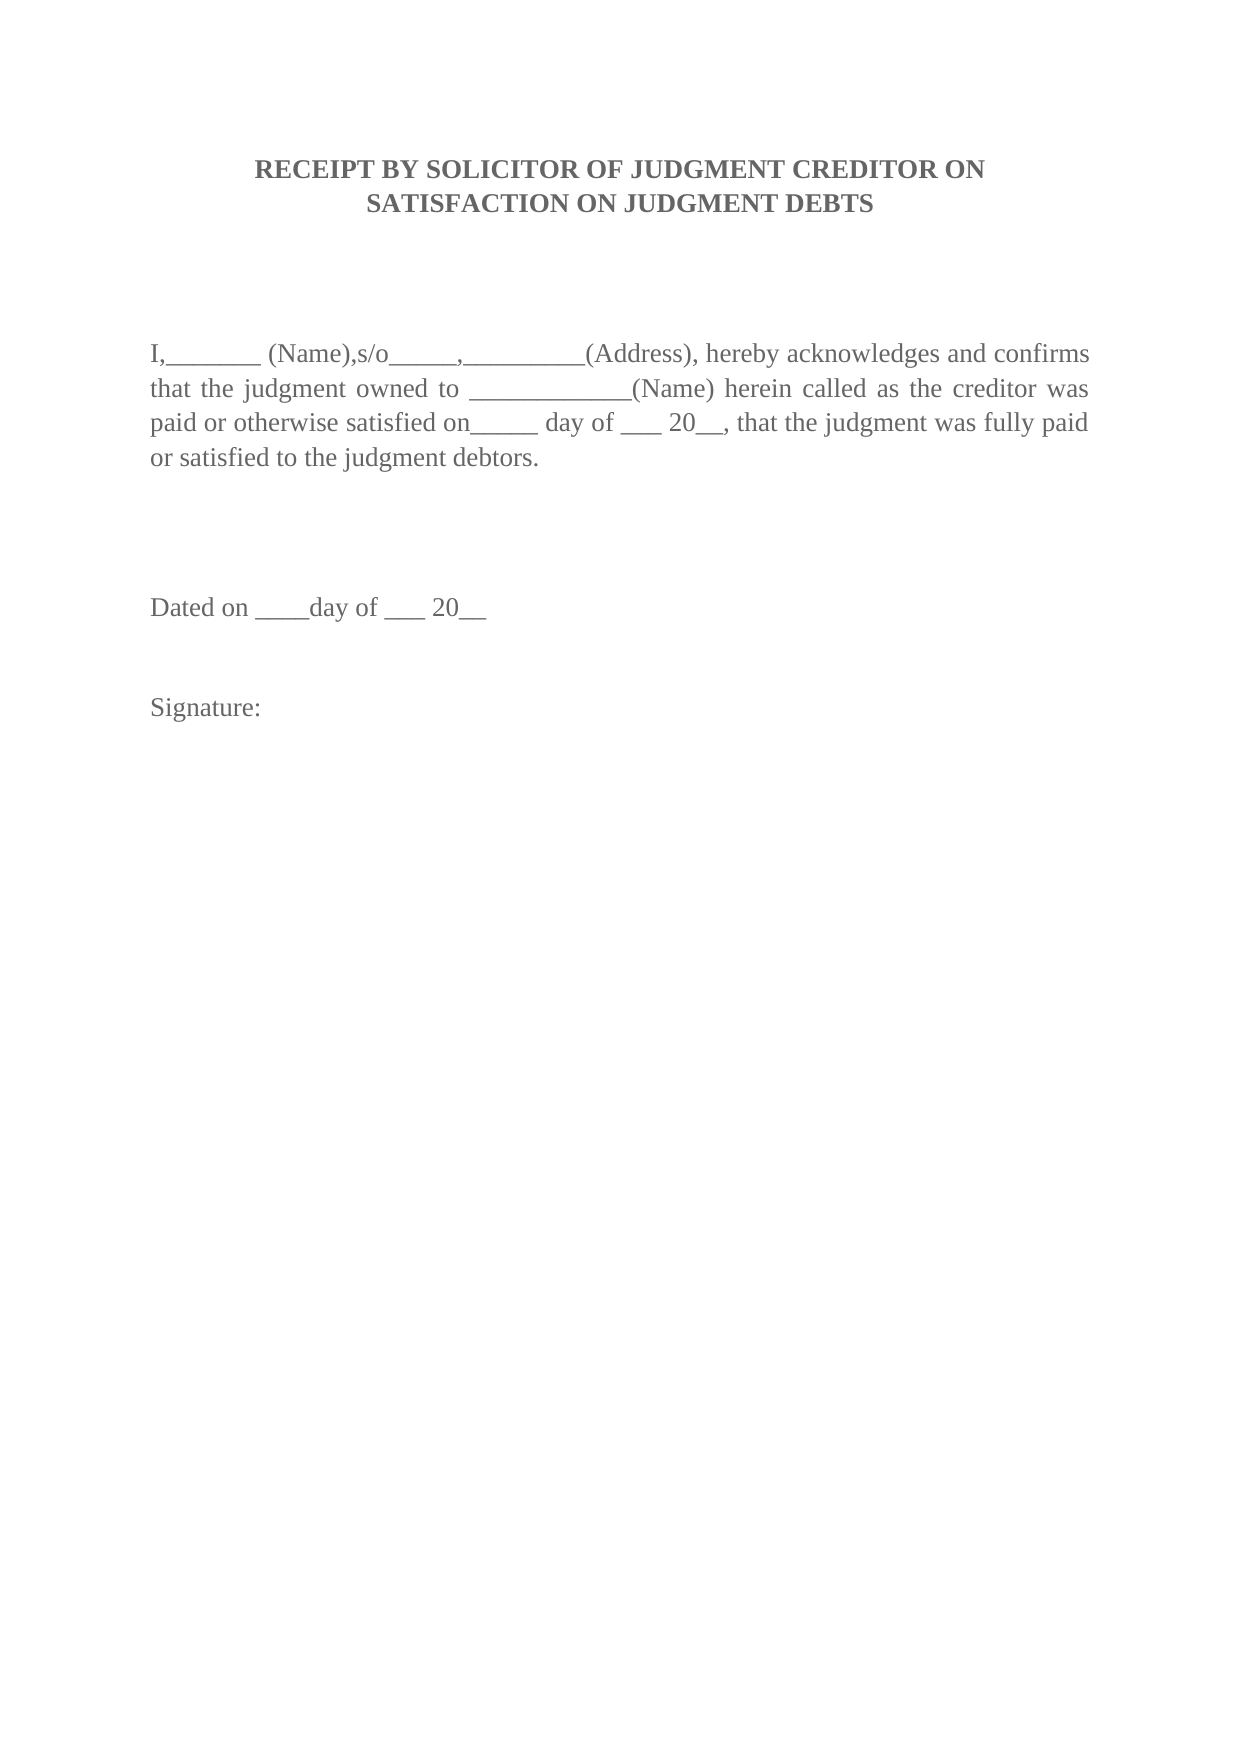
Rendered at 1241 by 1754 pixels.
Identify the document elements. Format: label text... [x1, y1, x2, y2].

text Dated on ____day of ___ 20__ [150, 587, 1090, 622]
text I,_______ (Name),s/o_____,_________(Address), hereby acknowledges and confirms that the judgment owned to ____________(Name) herein called as the creditor was paid or otherwise satisfied on_____ day of ___ 20__, that the judgment was fully paid or satisfied to the judgment debtors. [150, 334, 1090, 472]
text RECEIPT BY SOLICITOR OF JUDGMENT CREDITOR ON SATISFACTION ON JUDGMENT DEBTS [150, 150, 1090, 219]
text Signature: [150, 687, 1090, 722]
